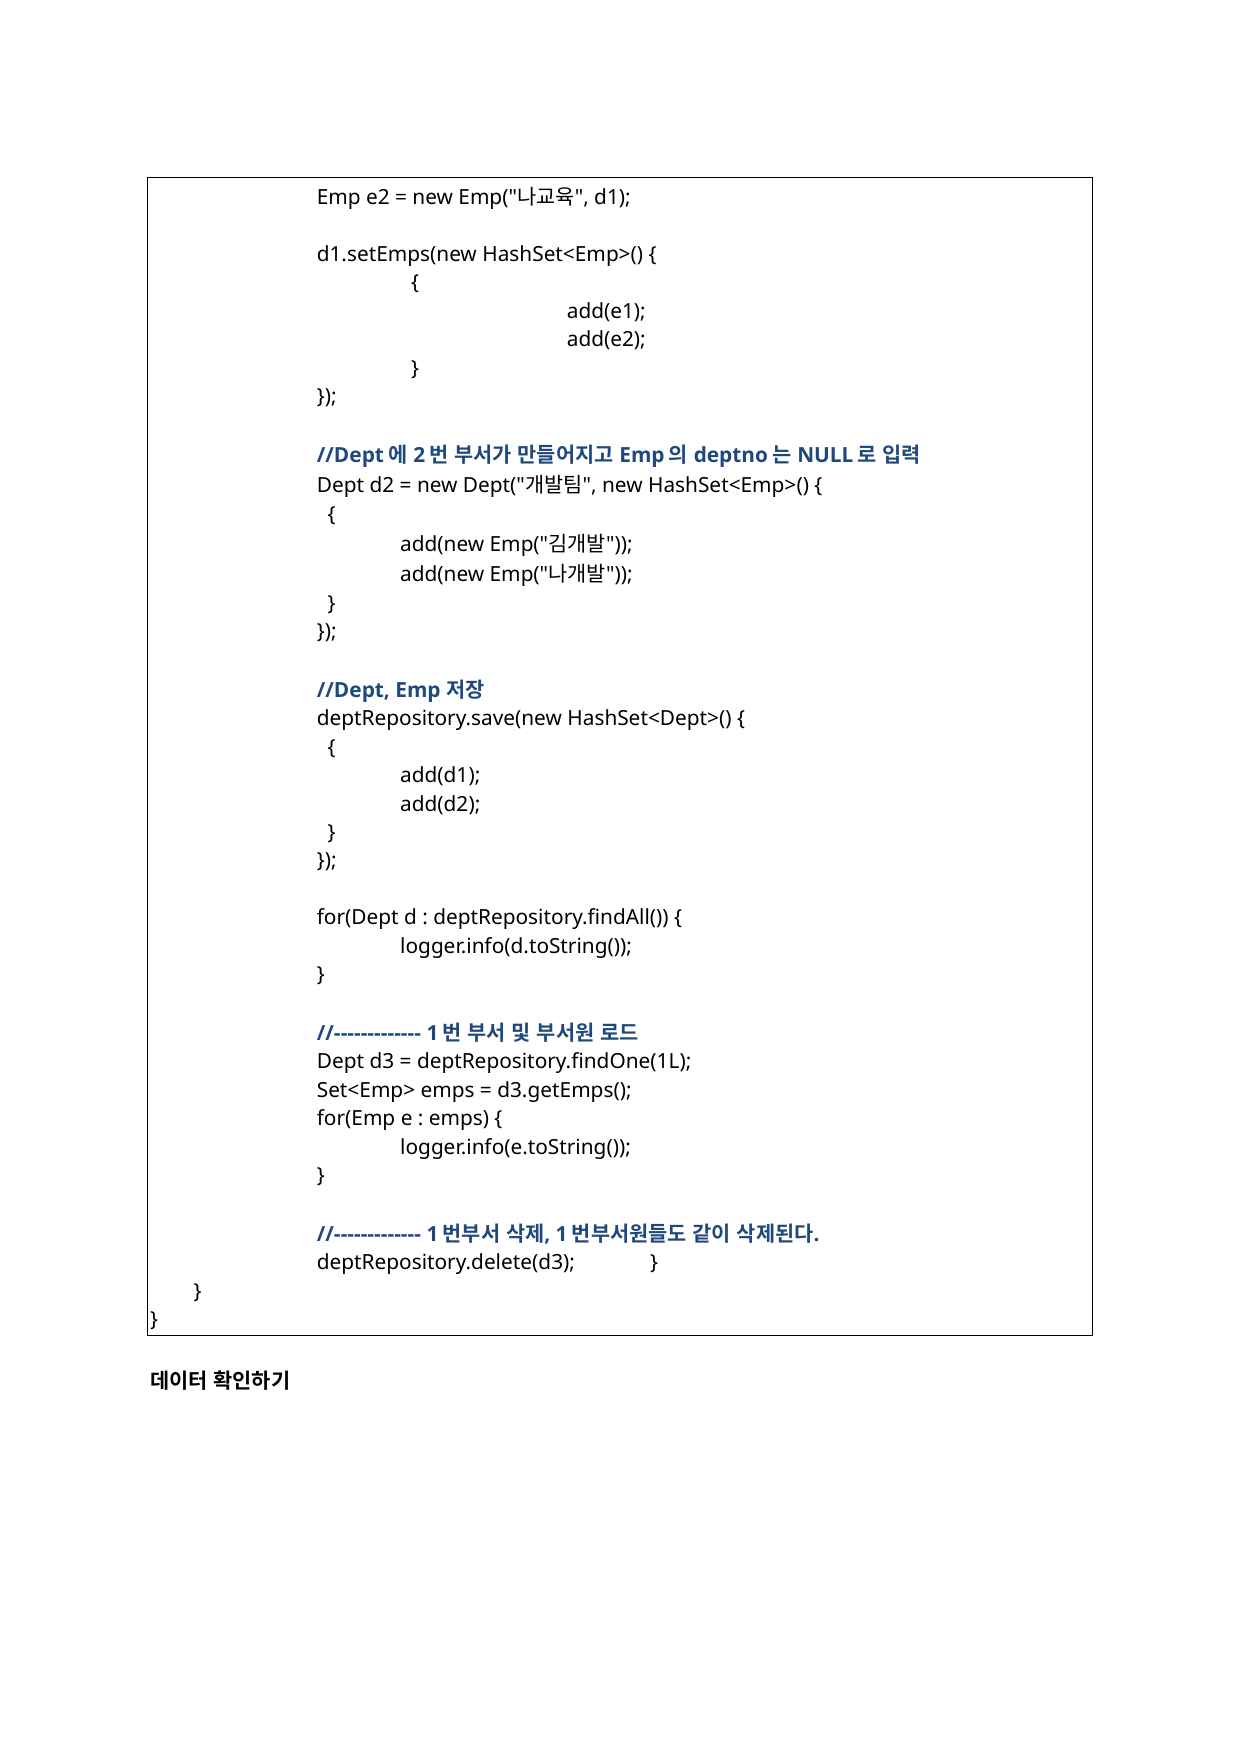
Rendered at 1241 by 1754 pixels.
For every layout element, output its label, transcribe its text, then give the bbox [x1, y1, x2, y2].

text //------------- 1번부서 삭제, 1번부서원들도 같이 삭제된다. [150, 1217, 1090, 1247]
text { [150, 267, 1090, 296]
text add(new Emp("나개발")); [150, 557, 1090, 588]
text } [150, 353, 1090, 381]
text //Dept, Emp 저장 [150, 673, 1090, 703]
text } [150, 817, 1090, 846]
text add(new Emp("김개발")); [150, 527, 1090, 557]
text } [150, 1276, 1090, 1301]
text } [150, 959, 1090, 988]
text Dept d2 = new Dept("개발팀", new HashSet<Emp>() { [150, 468, 1090, 499]
text add(d2); [150, 789, 1090, 817]
text logger.info(d.toString()); [150, 931, 1090, 959]
text }); [150, 381, 1090, 410]
text } [150, 588, 1090, 616]
text for(Emp e : emps) { [150, 1103, 1090, 1132]
text add(e1); [150, 296, 1090, 324]
text //------------- 1번 부서 및 부서원 로드 [150, 1016, 1090, 1047]
text //Dept에 2번 부서가 만들어지고 Emp의 deptno는 NULL로 입력 [150, 438, 1090, 468]
text Emp e2 = new Emp("나교육", d1); [148, 178, 1092, 211]
text d1.setEmps(new HashSet<Emp>() { [150, 239, 1090, 267]
text }); [150, 846, 1090, 874]
text Dept d3 = deptRepository.findOne(1L); [150, 1047, 1090, 1075]
text { [150, 499, 1090, 527]
text add(d1); [150, 760, 1090, 789]
text deptRepository.delete(d3); } [150, 1247, 1090, 1276]
text 데이터 확인하기 [150, 1364, 1090, 1394]
text Set<Emp> emps = d3.getEmps(); [150, 1075, 1090, 1103]
text } [150, 1160, 1090, 1189]
text for(Dept d : deptRepository.findAll()) { [150, 902, 1090, 931]
text { [150, 732, 1090, 760]
text }); [150, 616, 1090, 645]
text } [148, 1301, 1092, 1335]
text deptRepository.save(new HashSet<Dept>() { [150, 703, 1090, 732]
text add(e2); [150, 324, 1090, 353]
text logger.info(e.toString()); [150, 1132, 1090, 1160]
